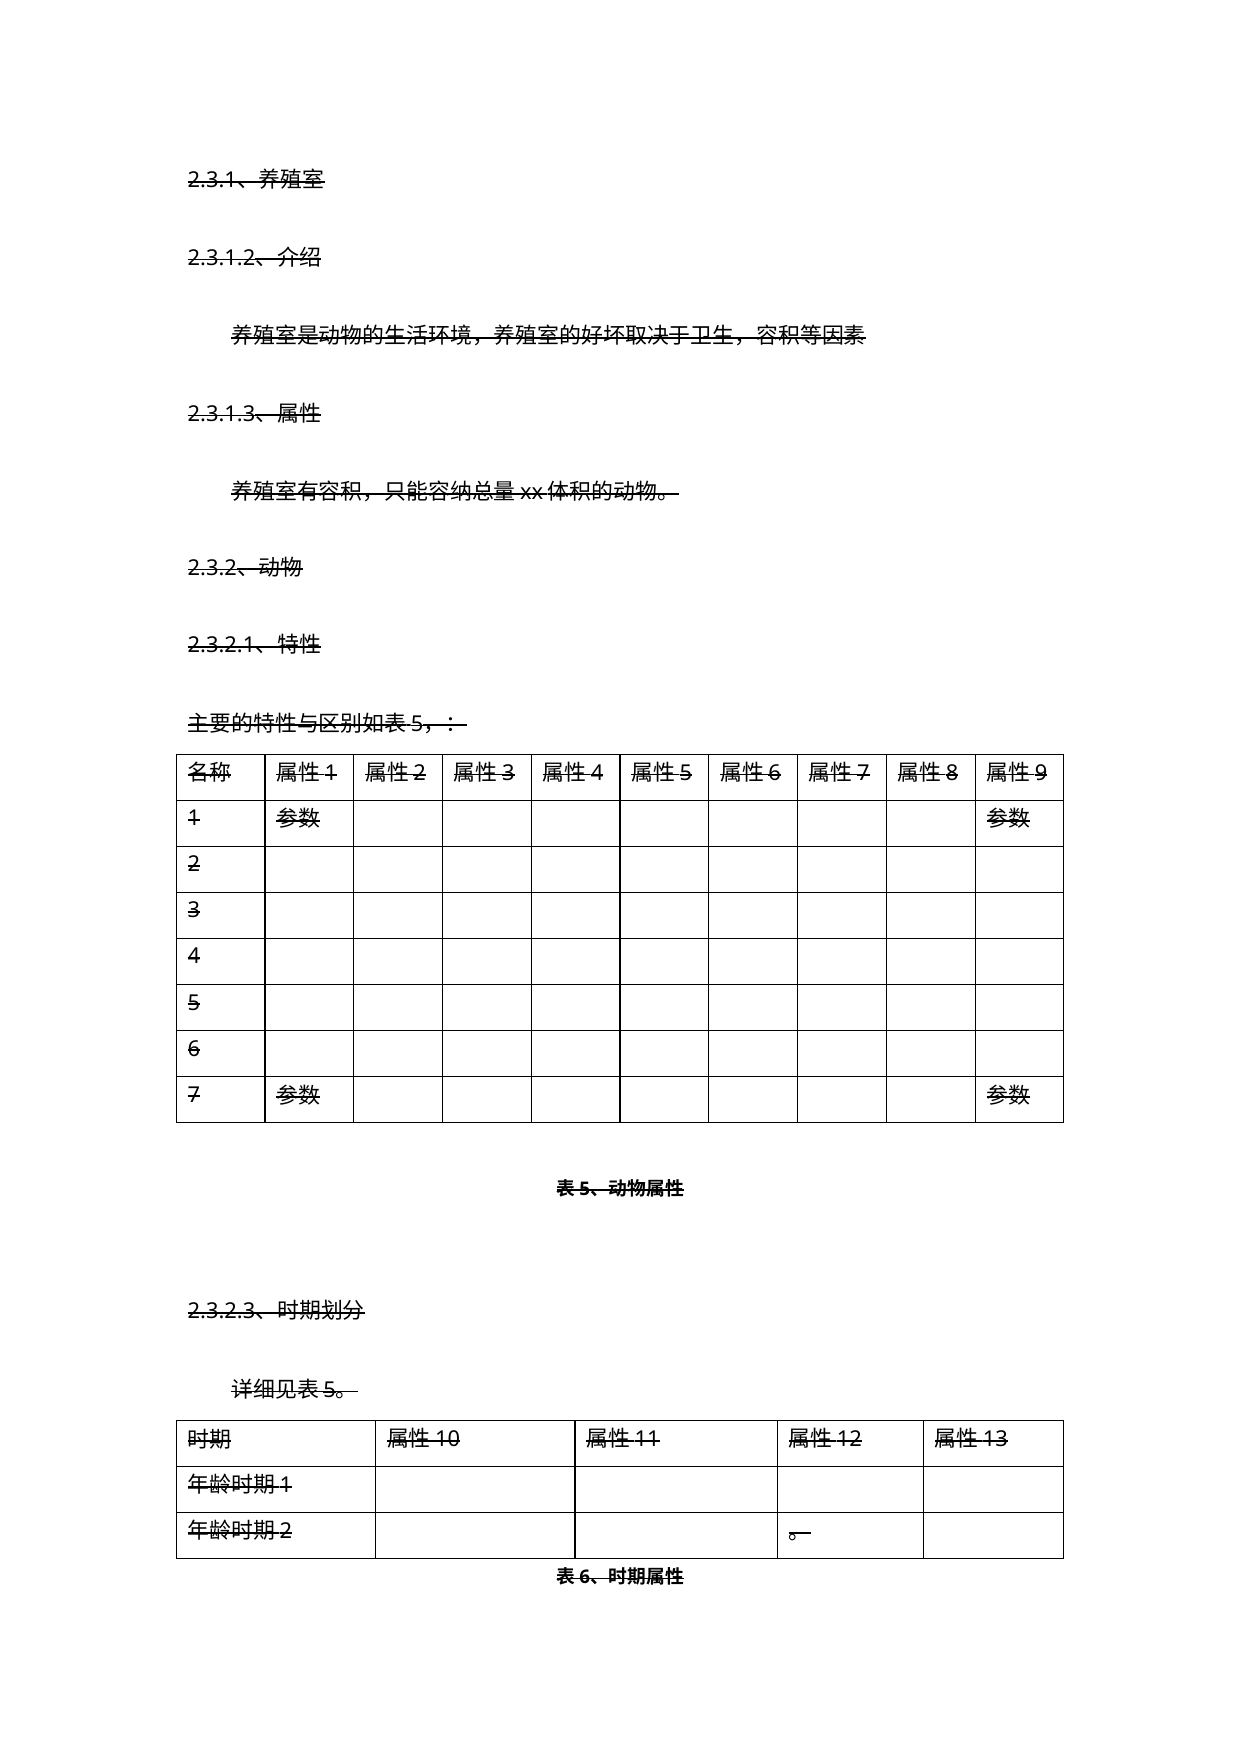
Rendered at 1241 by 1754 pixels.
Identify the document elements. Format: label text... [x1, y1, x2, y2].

table_cell [443, 801, 531, 846]
table_cell [266, 847, 353, 892]
text 表5、动物属性 [187, 1171, 1053, 1203]
table_cell [621, 985, 708, 1030]
table_cell [576, 1467, 777, 1512]
table_cell [532, 1031, 619, 1076]
table_cell 7 [177, 1077, 264, 1122]
table_cell [266, 939, 353, 984]
table_cell [798, 939, 886, 984]
table_cell [532, 985, 619, 1030]
table_cell [621, 1031, 708, 1076]
text 养殖室有容积，只能容纳总量xx体积的动物。 [187, 474, 1053, 507]
table_cell [709, 1031, 797, 1076]
table_cell [354, 847, 442, 892]
text 养殖室是动物的生活环境，养殖室的好坏取决于卫生，容积等因素 [187, 318, 1053, 351]
table_cell [976, 939, 1063, 984]
table_header 属性11 [576, 1421, 777, 1466]
table_cell [443, 985, 531, 1030]
subtitle 2.3.1、养殖室 [187, 162, 1053, 194]
text 表6、时期属性 [187, 1559, 1053, 1592]
table_cell [887, 847, 975, 892]
table_header 属性2 [354, 755, 442, 800]
table_cell [976, 985, 1063, 1030]
table_cell [376, 1467, 574, 1512]
subtitle 2.3.2.1、特性 [187, 627, 1053, 659]
table_cell [621, 1077, 708, 1122]
table_cell [266, 893, 353, 938]
table_header 属性4 [532, 755, 619, 800]
table_cell [532, 893, 619, 938]
subtitle 2.3.1.3、属性 [187, 396, 1053, 428]
table_cell [532, 1077, 619, 1122]
table_header 属性13 [924, 1421, 1063, 1466]
table_header 属性6 [709, 755, 797, 800]
table_cell [709, 801, 797, 846]
subtitle 2.3.1.2、介绍 [187, 239, 1053, 272]
table_header 属性9 [976, 755, 1063, 800]
table_header 时期 [177, 1421, 375, 1466]
table_cell [887, 1031, 975, 1076]
table_cell [709, 1077, 797, 1122]
table_cell [887, 939, 975, 984]
table_cell [532, 939, 619, 984]
table_cell [778, 1467, 923, 1512]
table_cell 1 [177, 801, 264, 846]
table_header 属性7 [798, 755, 886, 800]
table_cell [532, 801, 619, 846]
table_header 属性5 [621, 755, 708, 800]
table_cell 参数 [976, 801, 1063, 846]
table_cell 参数 [266, 801, 353, 846]
table_cell [798, 1077, 886, 1122]
table_cell [709, 939, 797, 984]
table_cell [621, 893, 708, 938]
table_cell [354, 939, 442, 984]
table_cell [976, 893, 1063, 938]
table_cell [266, 1031, 353, 1076]
subtitle 2.3.2、动物 [187, 549, 1053, 582]
table_cell 年龄时期2 [177, 1513, 375, 1558]
table_cell [709, 847, 797, 892]
table_cell [798, 893, 886, 938]
table_cell 6 [177, 1031, 264, 1076]
table_cell 。 [778, 1513, 923, 1558]
table_header 名称 [177, 755, 264, 800]
table_header 属性3 [443, 755, 531, 800]
table_cell 年龄时期1 [177, 1467, 375, 1512]
table_cell [443, 847, 531, 892]
subtitle 2.3.2.3、时期划分 [187, 1293, 1053, 1326]
table_cell [798, 801, 886, 846]
table_cell [976, 1031, 1063, 1076]
table_cell [798, 847, 886, 892]
table_cell [443, 939, 531, 984]
table_cell [443, 1077, 531, 1122]
table_cell [354, 801, 442, 846]
table_cell [532, 847, 619, 892]
table_cell [354, 893, 442, 938]
table_cell 3 [177, 893, 264, 938]
table_cell [976, 847, 1063, 892]
table_cell [621, 939, 708, 984]
table_cell [887, 801, 975, 846]
table_cell 4 [177, 939, 264, 984]
table_cell 参数 [266, 1077, 353, 1122]
table_cell [798, 985, 886, 1030]
table_cell [621, 801, 708, 846]
table_cell [887, 1077, 975, 1122]
table_cell [354, 1077, 442, 1122]
table_cell [924, 1513, 1063, 1558]
table_header 属性1 [266, 755, 353, 800]
table_cell 2 [177, 847, 264, 892]
table_cell [266, 985, 353, 1030]
table_cell [709, 893, 797, 938]
table_header 属性8 [887, 755, 975, 800]
table_cell [576, 1513, 777, 1558]
table_cell [443, 1031, 531, 1076]
table_cell [621, 847, 708, 892]
text 主要的特性与区别如表5，： [187, 706, 1053, 738]
table_cell [887, 893, 975, 938]
table_cell [924, 1467, 1063, 1512]
table_cell [376, 1513, 574, 1558]
table_cell 5 [177, 985, 264, 1030]
text 详细见表5。 [187, 1372, 1053, 1404]
table_header 属性10 [376, 1421, 574, 1466]
table_cell 参数 [976, 1077, 1063, 1122]
table_header 属性12 [778, 1421, 923, 1466]
table_cell [798, 1031, 886, 1076]
table_cell [354, 1031, 442, 1076]
table_cell [443, 893, 531, 938]
table_cell [887, 985, 975, 1030]
table_cell [354, 985, 442, 1030]
table_cell [709, 985, 797, 1030]
